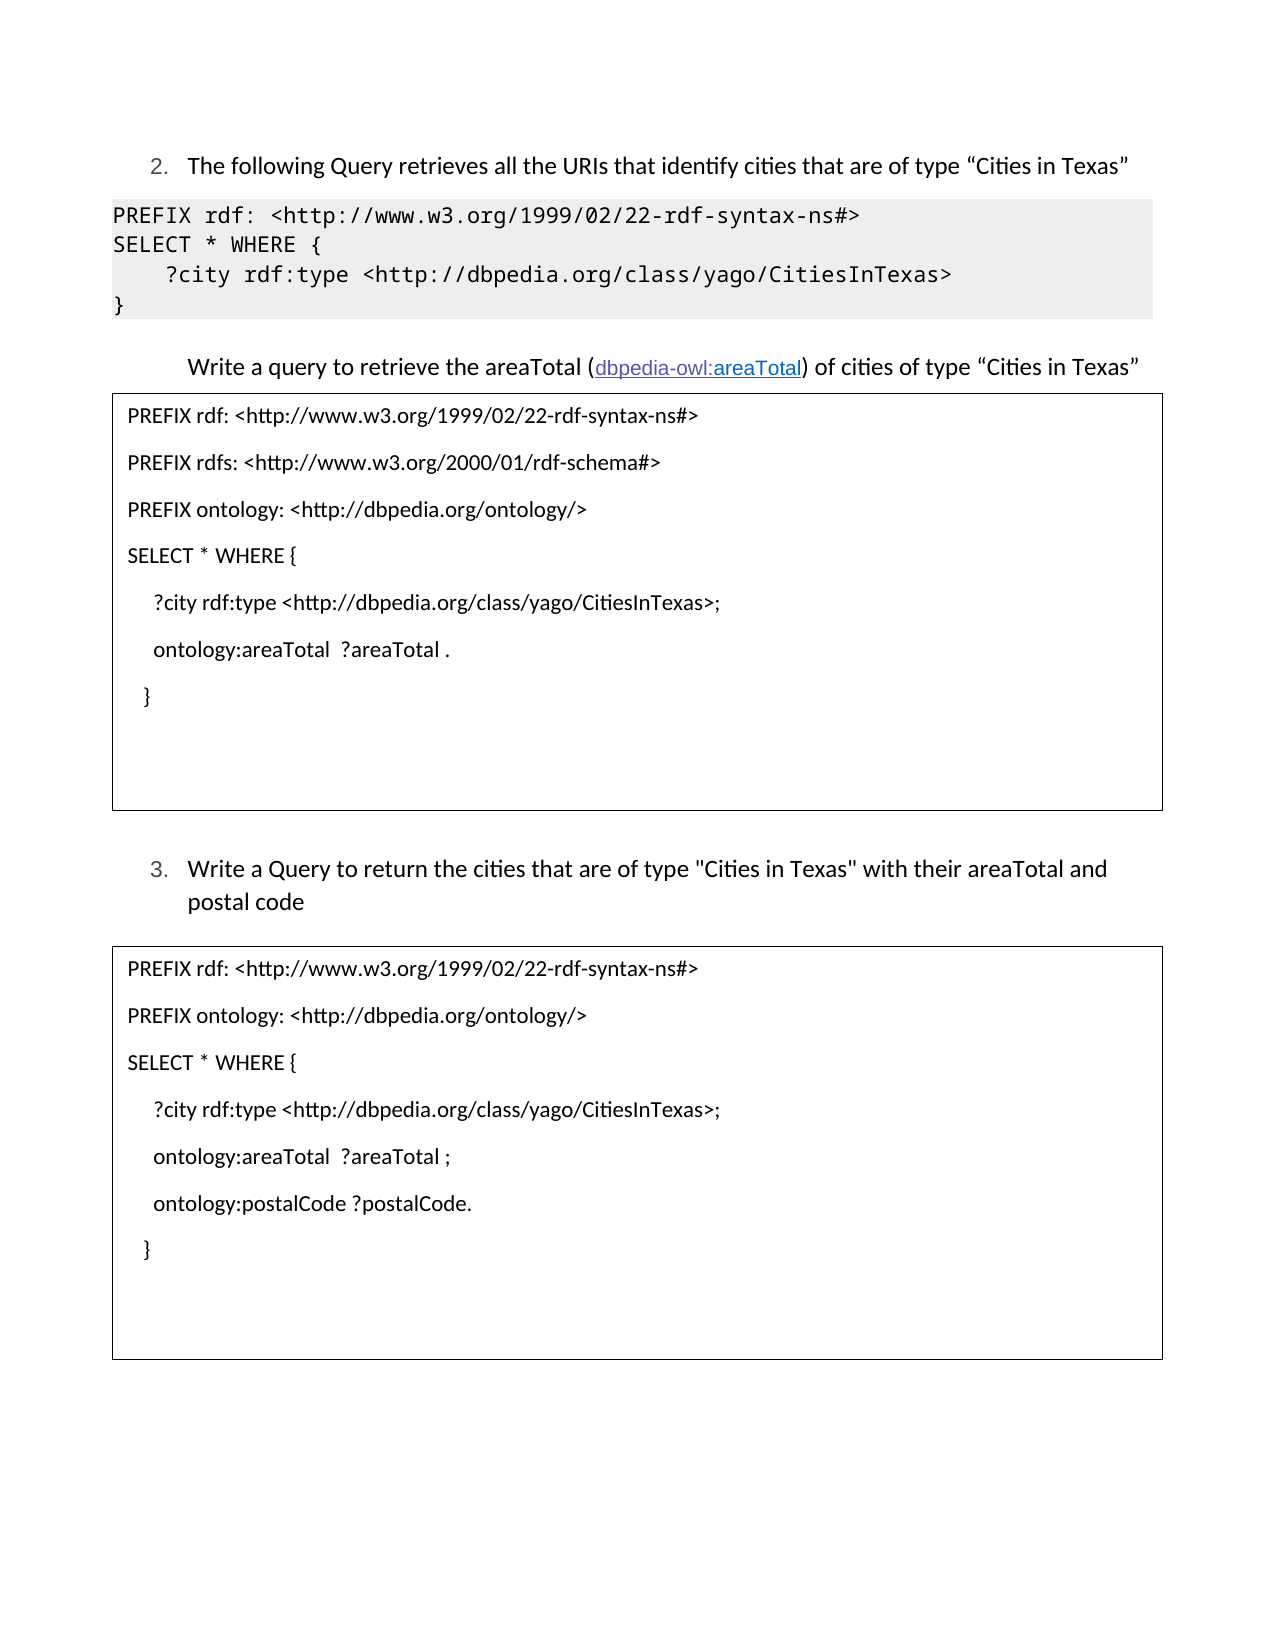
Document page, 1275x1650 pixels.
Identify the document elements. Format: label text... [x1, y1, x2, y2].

list Write a Query to return the cities that are of type "Cities in Texas" with their areaTotal and postal code [150, 853, 1153, 917]
text PREFIX rdf: <http://www.w3.org/1999/02/22-rdf-syntax-ns#> SELECT * WHERE { ?city rdf:type <http://dbpedia.org/class/yago/CitiesInTexas> } [112, 199, 1153, 319]
list The following Query retrieves all the URIs that identify cities that are of type “Cities in Texas” [150, 150, 1153, 181]
list Write a query to retrieve the areaTotal (dbpedia-owl:areaTotal) of cities of type “Cities in Texas” [187, 351, 1153, 381]
